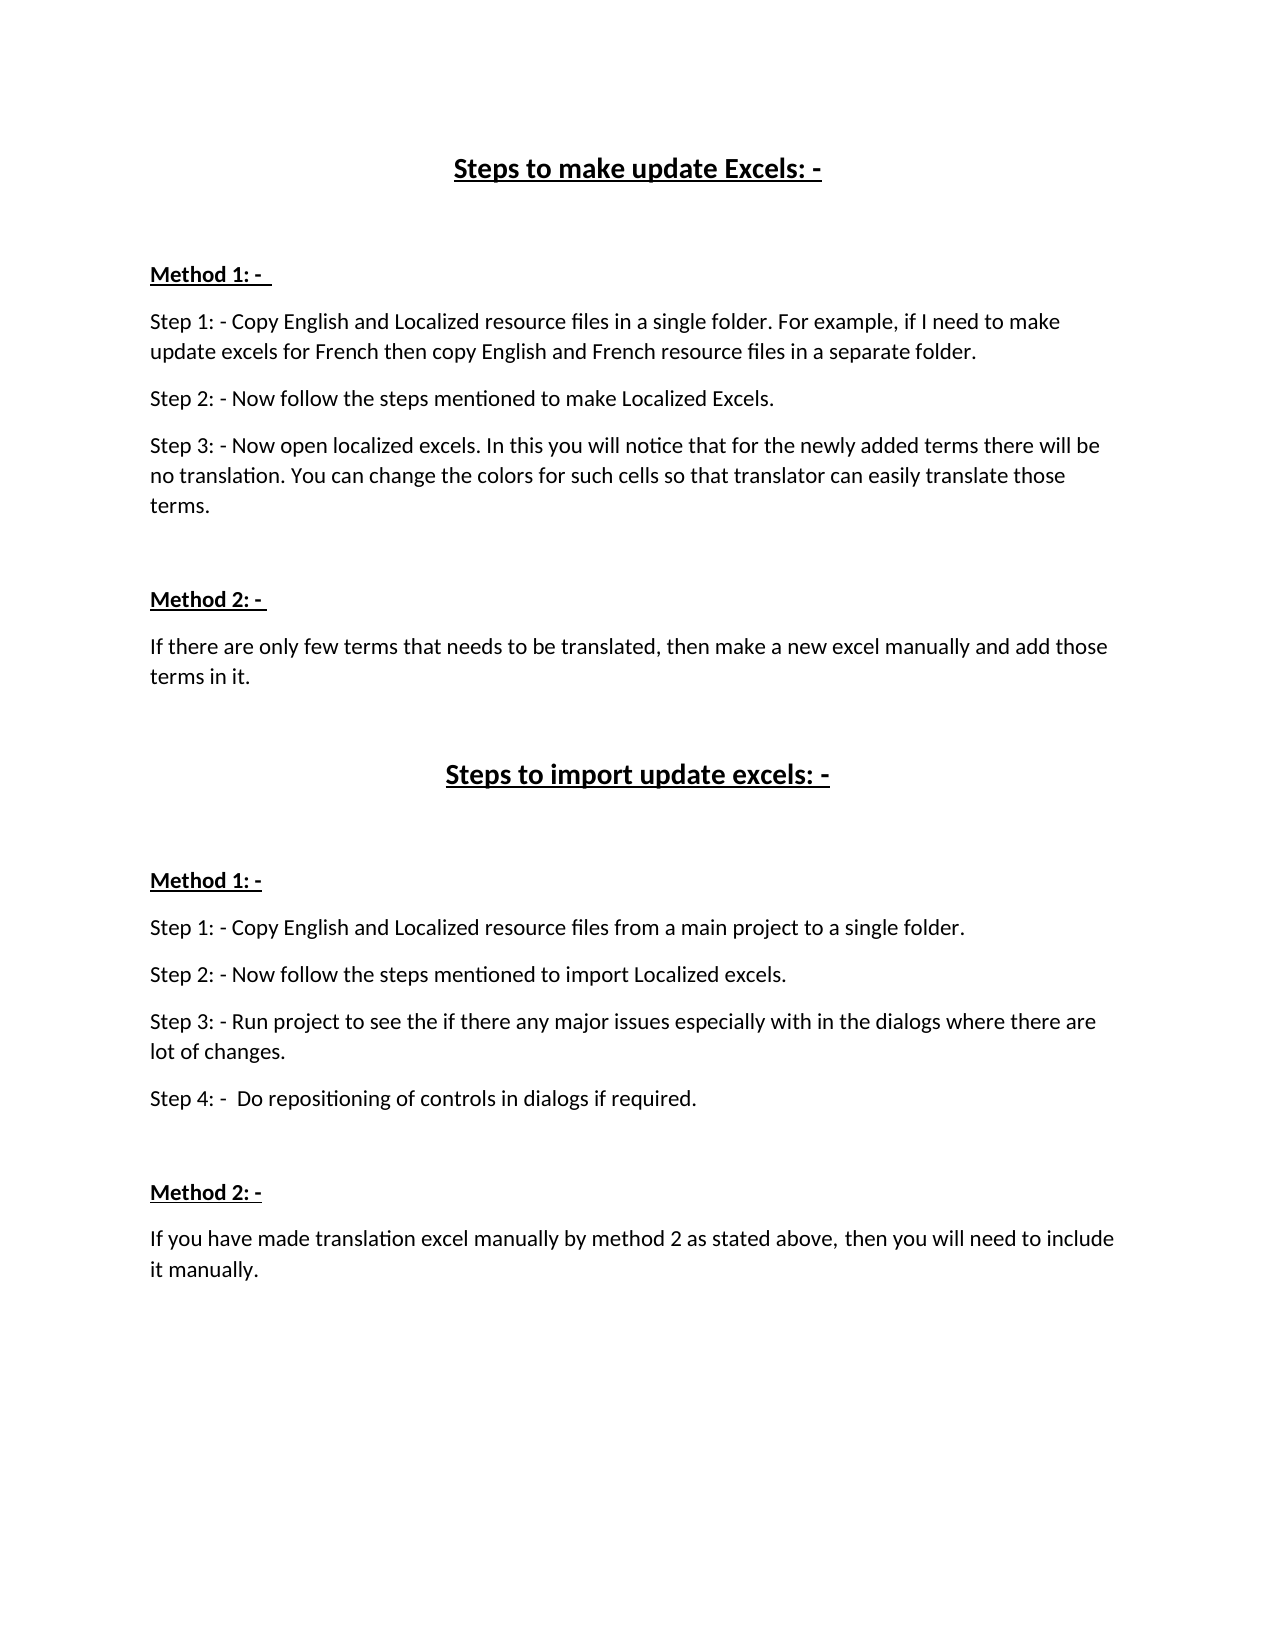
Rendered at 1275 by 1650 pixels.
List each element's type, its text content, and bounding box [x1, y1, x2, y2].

text Steps to import update excels: - [150, 756, 1125, 792]
text If there are only few terms that needs to be translated, then make a new excel manually and add those terms in it. [150, 632, 1125, 690]
text Step 2: - Now follow the steps mentioned to make Localized Excels. [150, 384, 1125, 412]
text Method 2: - [150, 585, 1125, 613]
text Step 3: - Now open localized excels. In this you will notice that for the newly added terms there will be no translation. You can change the colors for such cells so that translator can easily translate those terms. [150, 431, 1125, 519]
text Method 2: - [150, 1178, 1125, 1206]
text Method 1: - [150, 866, 1125, 894]
text Step 2: - Now follow the steps mentioned to import Localized excels. [150, 960, 1125, 988]
text Step 1: - Copy English and Localized resource files in a single folder. For example, if I need to make update excels for French then copy English and French resource files in a separate folder. [150, 307, 1125, 365]
text Step 4: - Do repositioning of controls in dialogs if required. [150, 1084, 1125, 1112]
text Step 1: - Copy English and Localized resource files from a main project to a single folder. [150, 913, 1125, 941]
text If you have made translation excel manually by method 2 as stated above, then you will need to include it manually. [150, 1224, 1125, 1283]
text Steps to make update Excels: - [150, 150, 1125, 186]
text Method 1: - [150, 260, 1125, 288]
text Step 3: - Run project to see the if there any major issues especially with in the dialogs where there are lot of changes. [150, 1007, 1125, 1065]
